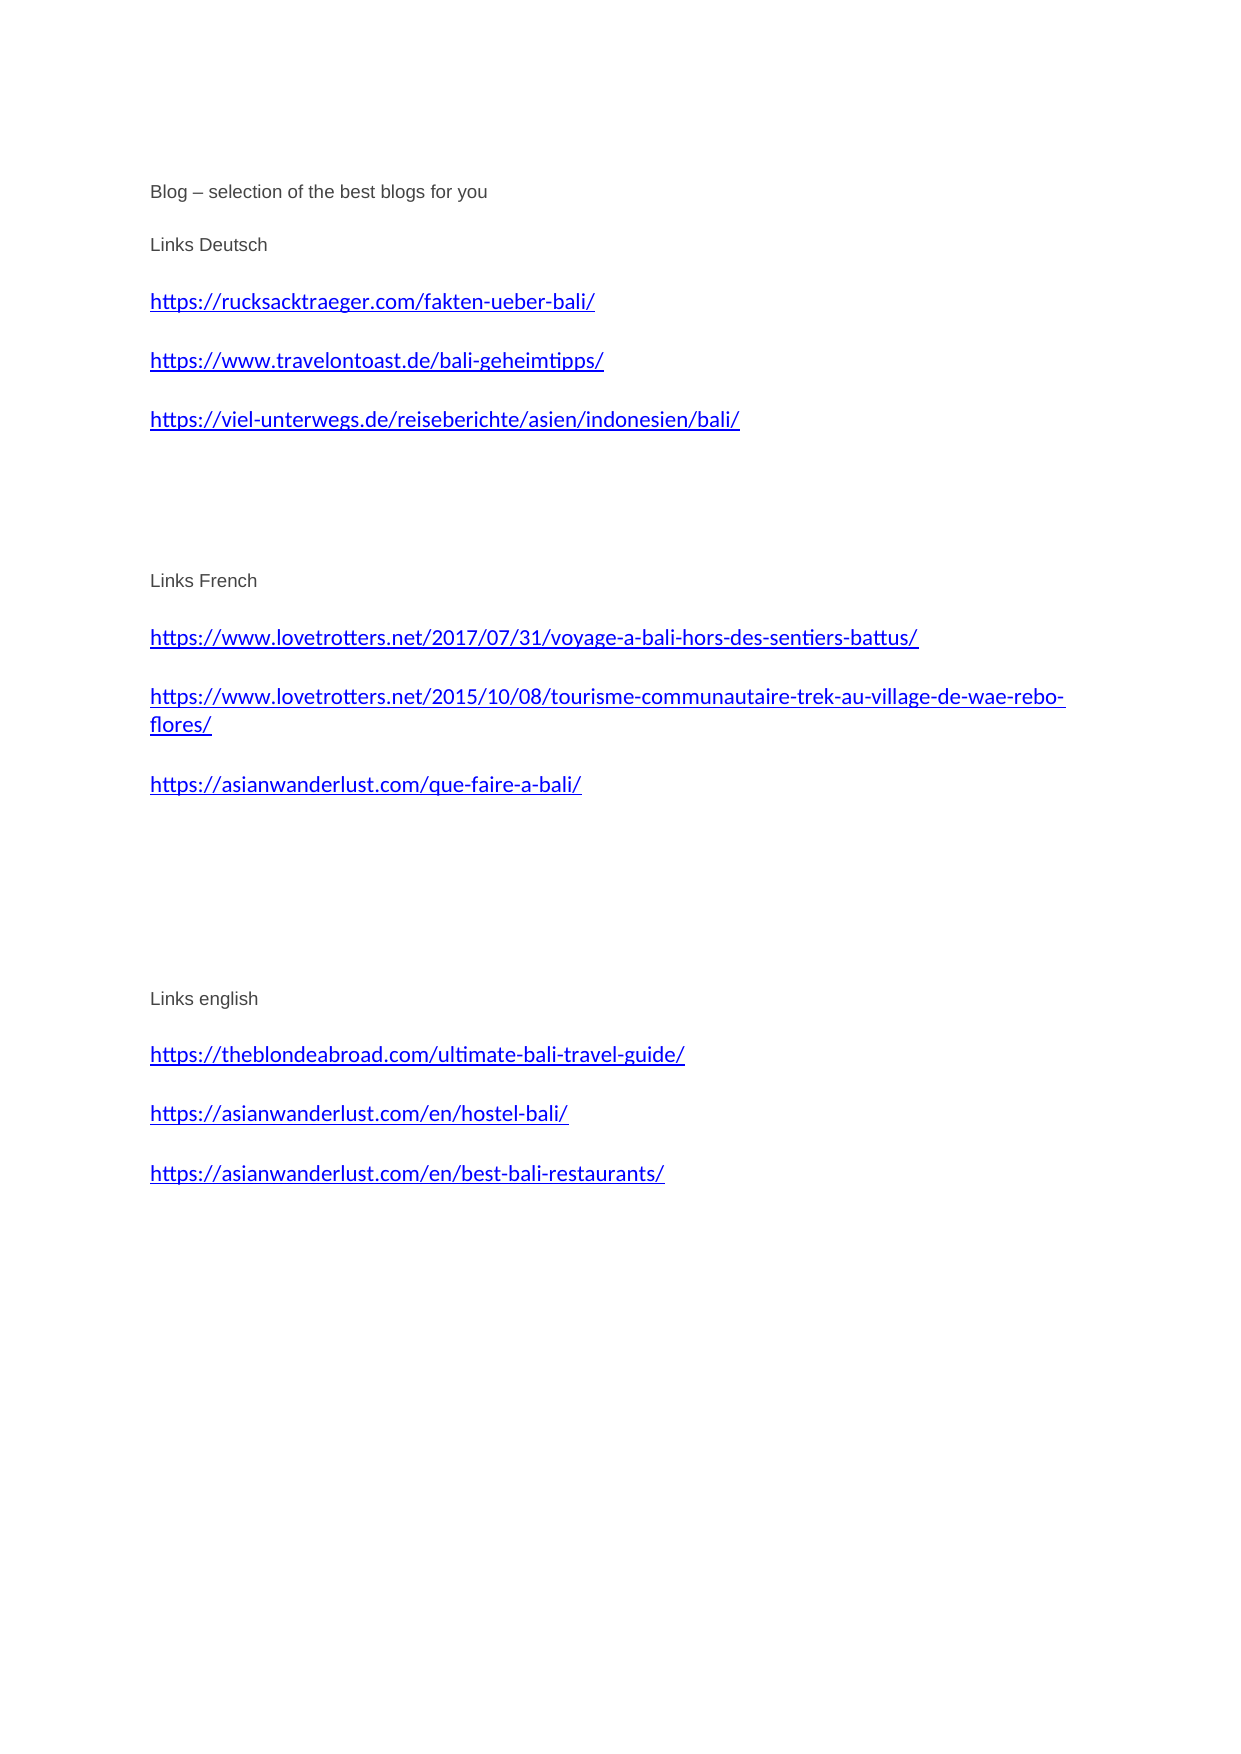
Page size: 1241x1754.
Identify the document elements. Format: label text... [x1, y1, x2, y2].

text https://www.lovetrotters.net/2017/07/31/voyage-a-bali-hors-des-sentiers-battus/ [150, 623, 1090, 651]
text Links english [150, 987, 1090, 1009]
text https://asianwanderlust.com/que-faire-a-bali/ [150, 770, 1090, 798]
text Blog – selection of the best blogs for you [150, 181, 1090, 203]
text https://theblondeabroad.com/ultimate-bali-travel-guide/ [150, 1040, 1090, 1068]
text https://www.lovetrotters.net/2015/10/08/tourisme-communautaire-trek-au-village-de-wae-rebo-flores/ [150, 682, 1090, 738]
text https://asianwanderlust.com/en/best-bali-restaurants/ [150, 1159, 1090, 1187]
text Links French [150, 570, 1090, 592]
text https://www.travelontoast.de/bali-geheimtipps/ [150, 346, 1090, 374]
text Links Deutsch [150, 234, 1090, 256]
text https://viel-unterwegs.de/reiseberichte/asien/indonesien/bali/ [150, 405, 1090, 433]
text https://asianwanderlust.com/en/hostel-bali/ [150, 1099, 1090, 1127]
text https://rucksacktraeger.com/fakten-ueber-bali/ [150, 287, 1090, 315]
